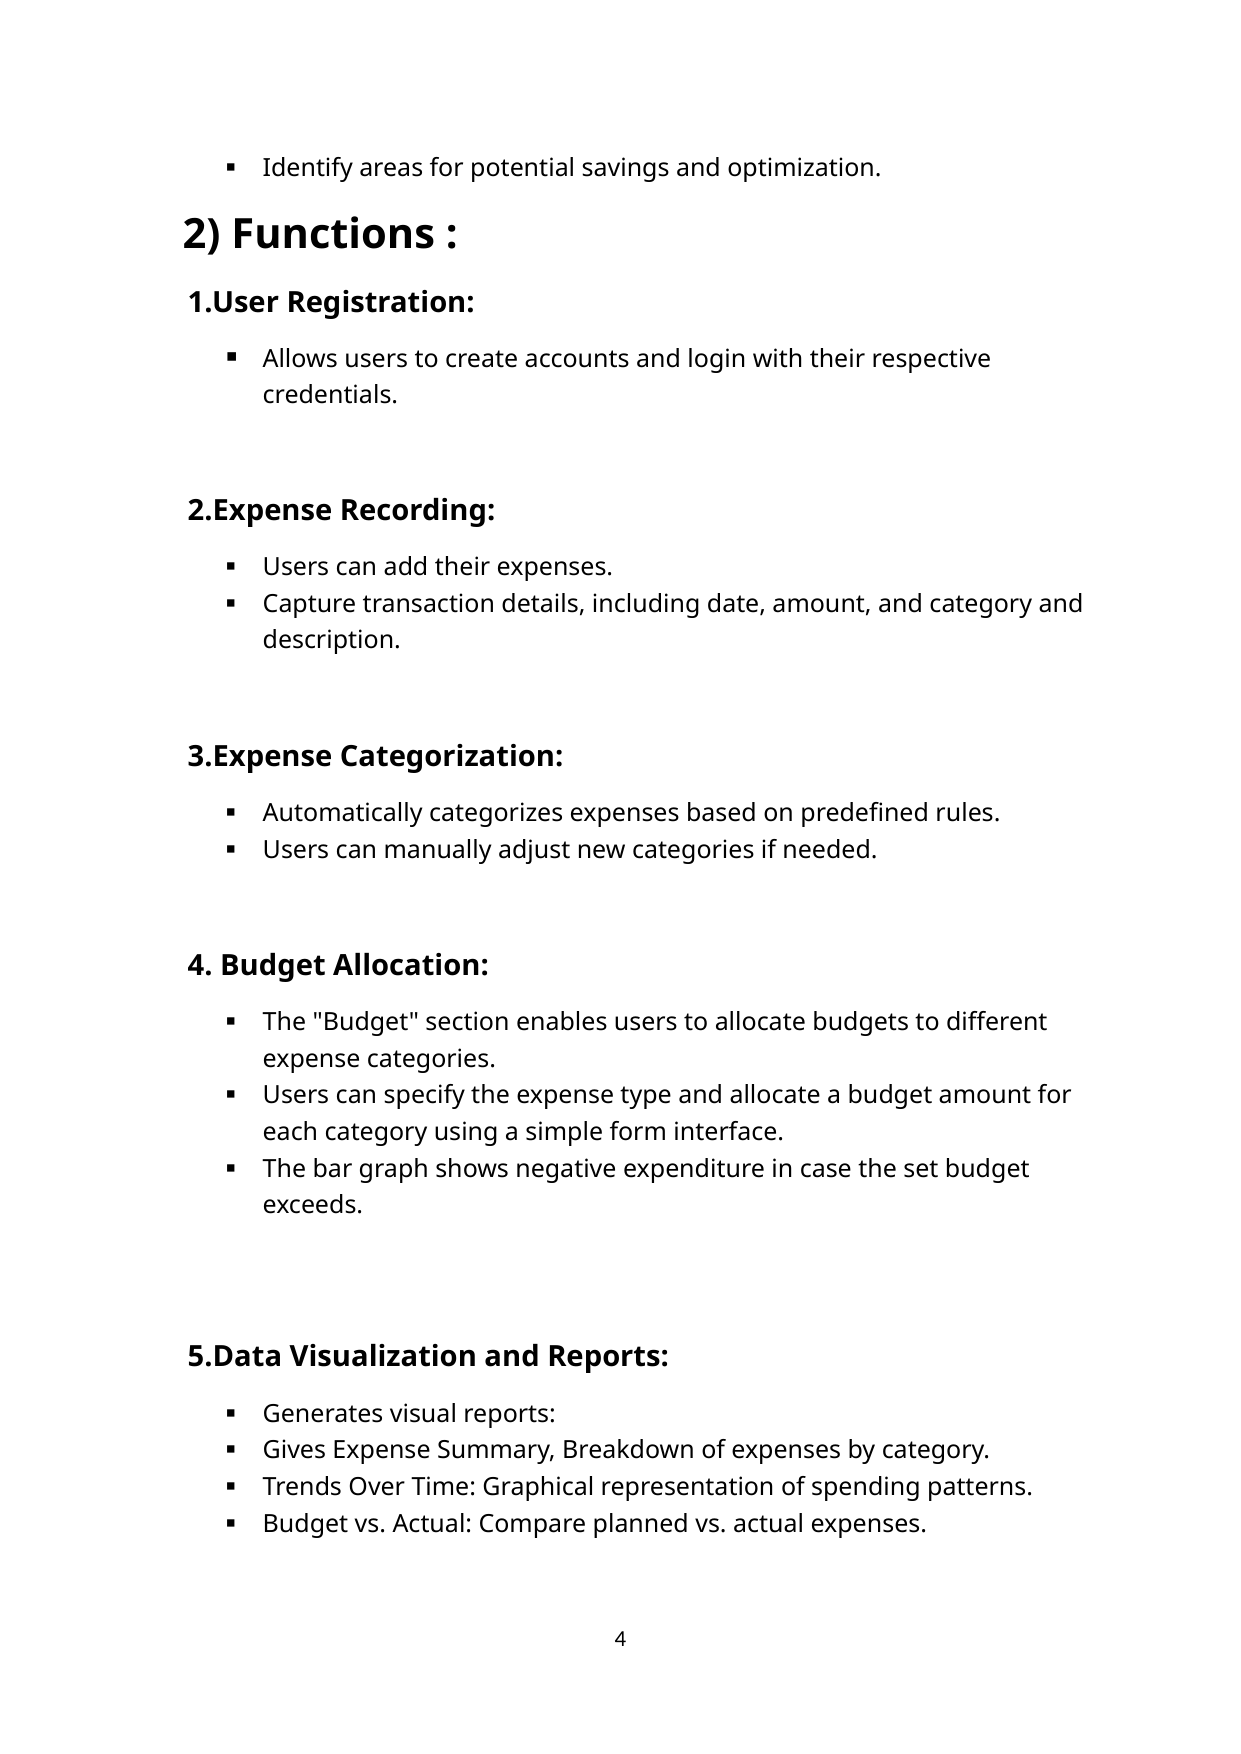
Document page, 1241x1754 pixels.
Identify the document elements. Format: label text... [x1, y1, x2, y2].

text 1.User Registration: [187, 281, 1090, 321]
list Allows users to create accounts and login with their respective credentials. [225, 341, 1090, 411]
text 5.Data Visualization and Reports: [187, 1336, 1090, 1375]
text 4. Budget Allocation: [187, 944, 1090, 984]
text 3.Expense Categorization: [187, 735, 1090, 775]
text 2) Functions : [150, 203, 1090, 260]
list Gives Expense Summary, Breakdown of expenses by category. [225, 1432, 1090, 1466]
list Users can specify the expense type and allocate a budget amount for each category using a simple form interface. [225, 1077, 1090, 1148]
list Users can manually adjust new categories if needed. [225, 831, 1090, 865]
list Capture transaction details, including date, amount, and category and description. [225, 585, 1090, 656]
list Budget vs. Actual: Compare planned vs. actual expenses. [225, 1506, 1090, 1539]
list Identify areas for potential savings and optimization. [225, 150, 1090, 184]
text 2.Expense Recording: [187, 489, 1090, 529]
list The "Budget" section enables users to allocate budgets to different expense categories. [225, 1004, 1090, 1074]
list Users can add their expenses. [225, 548, 1090, 583]
list Automatically categorizes expenses based on predefined rules. [225, 794, 1090, 828]
list The bar graph shows negative expenditure in case the set budget exceeds. [225, 1151, 1090, 1221]
list Generates visual reports: [225, 1395, 1090, 1429]
list Trends Over Time: Graphical representation of spending patterns. [225, 1469, 1090, 1503]
